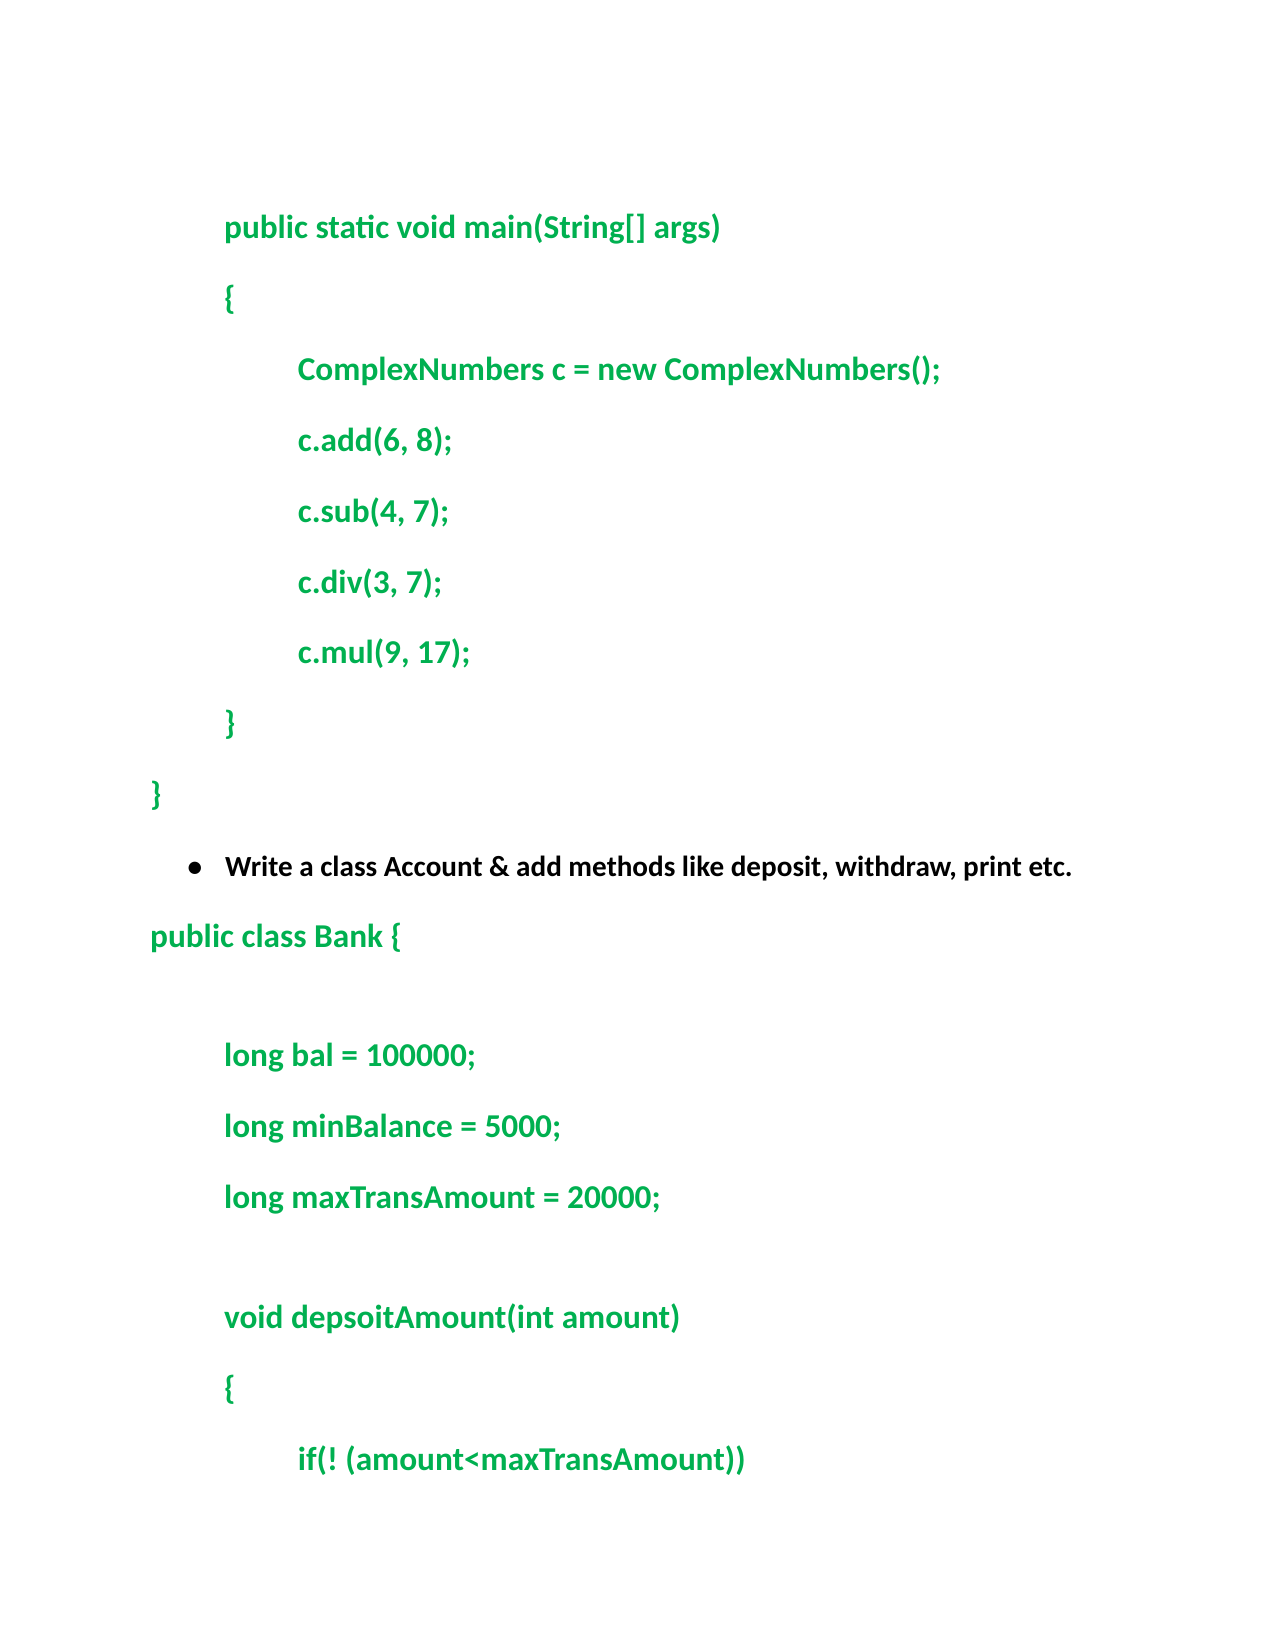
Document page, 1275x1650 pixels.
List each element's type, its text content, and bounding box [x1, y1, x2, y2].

text if(! (amount<maxTransAmount)) [150, 1430, 1125, 1480]
text c.mul(9, 17); [150, 624, 1125, 674]
text { [150, 270, 1125, 320]
text } [150, 766, 1125, 816]
text public static void main(String[] args) [150, 199, 1125, 249]
text long bal = 100000; [150, 1027, 1125, 1077]
text public class Bank { [150, 907, 1125, 957]
text } [150, 695, 1125, 745]
text { [150, 1359, 1125, 1409]
text c.div(3, 7); [150, 553, 1125, 603]
text c.add(6, 8); [150, 411, 1125, 461]
text ComplexNumbers c = new ComplexNumbers(); [150, 341, 1125, 391]
text long minBalance = 5000; [150, 1098, 1125, 1148]
text void depsoitAmount(int amount) [150, 1288, 1125, 1338]
text long maxTransAmount = 20000; [150, 1168, 1125, 1218]
text c.sub(4, 7); [150, 482, 1125, 532]
list Write a class Account & add methods like deposit, withdraw, print etc. [187, 836, 1125, 886]
